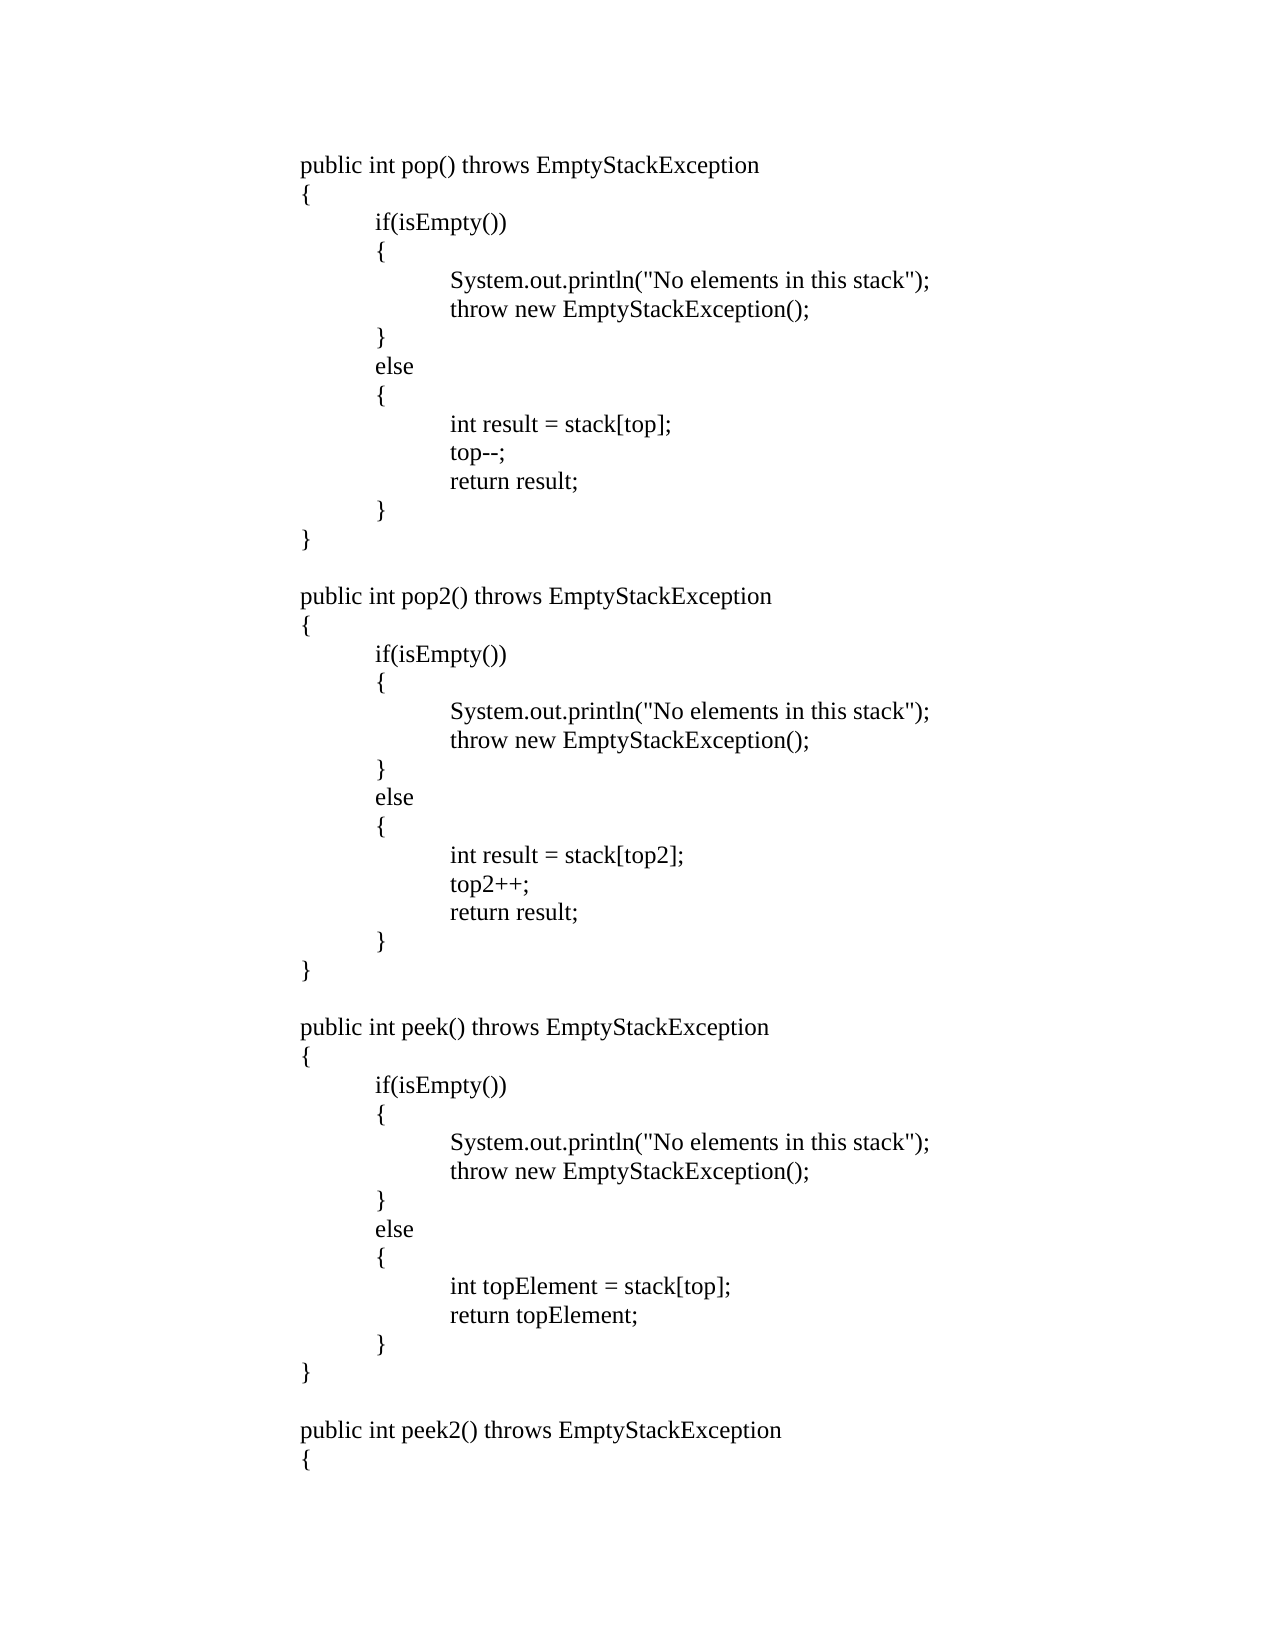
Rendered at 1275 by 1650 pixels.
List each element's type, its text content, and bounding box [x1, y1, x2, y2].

text return result; [225, 466, 1125, 495]
text top2++; [225, 869, 1125, 897]
text public int peek() throws EmptyStackException [225, 1012, 1125, 1041]
text if(isEmpty()) [225, 207, 1125, 236]
text { [225, 1099, 1125, 1127]
text } [225, 955, 1125, 984]
text int topElement = stack[top]; [225, 1271, 1125, 1300]
text public int pop2() throws EmptyStackException [225, 581, 1125, 610]
text System.out.println("No elements in this stack"); [225, 696, 1125, 725]
text { [225, 1242, 1125, 1271]
text } [225, 322, 1125, 351]
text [225, 1127, 1125, 1156]
text { [225, 667, 1125, 696]
text else [225, 1214, 1125, 1242]
text throw new EmptyStackException(); [225, 294, 1125, 322]
text return topElement; [225, 1300, 1125, 1329]
text } [225, 754, 1125, 782]
text { [225, 380, 1125, 409]
text } [225, 524, 1125, 552]
text { [225, 811, 1125, 840]
text } [225, 926, 1125, 955]
text return result; [225, 897, 1125, 926]
text public int peek2() throws EmptyStackException [225, 1415, 1125, 1444]
text } [225, 1357, 1125, 1386]
text { [225, 610, 1125, 639]
text } [225, 495, 1125, 524]
text } [225, 1185, 1125, 1214]
text top--; [225, 437, 1125, 466]
text { [225, 1041, 1125, 1070]
text else [225, 351, 1125, 380]
text { [225, 179, 1125, 207]
text throw new EmptyStackException(); [225, 1156, 1125, 1185]
text } [225, 1329, 1125, 1357]
text { [225, 236, 1125, 265]
text throw new EmptyStackException(); [225, 725, 1125, 754]
text System.out.println("No elements in this stack"); [225, 265, 1125, 294]
text else [225, 782, 1125, 811]
text if(isEmpty()) [225, 639, 1125, 667]
text int result = stack[top2]; [225, 840, 1125, 869]
text if(isEmpty()) [225, 1070, 1125, 1099]
text int result = stack[top]; [225, 409, 1125, 437]
text { [225, 1444, 1125, 1472]
text public int pop() throws EmptyStackException [225, 150, 1125, 179]
